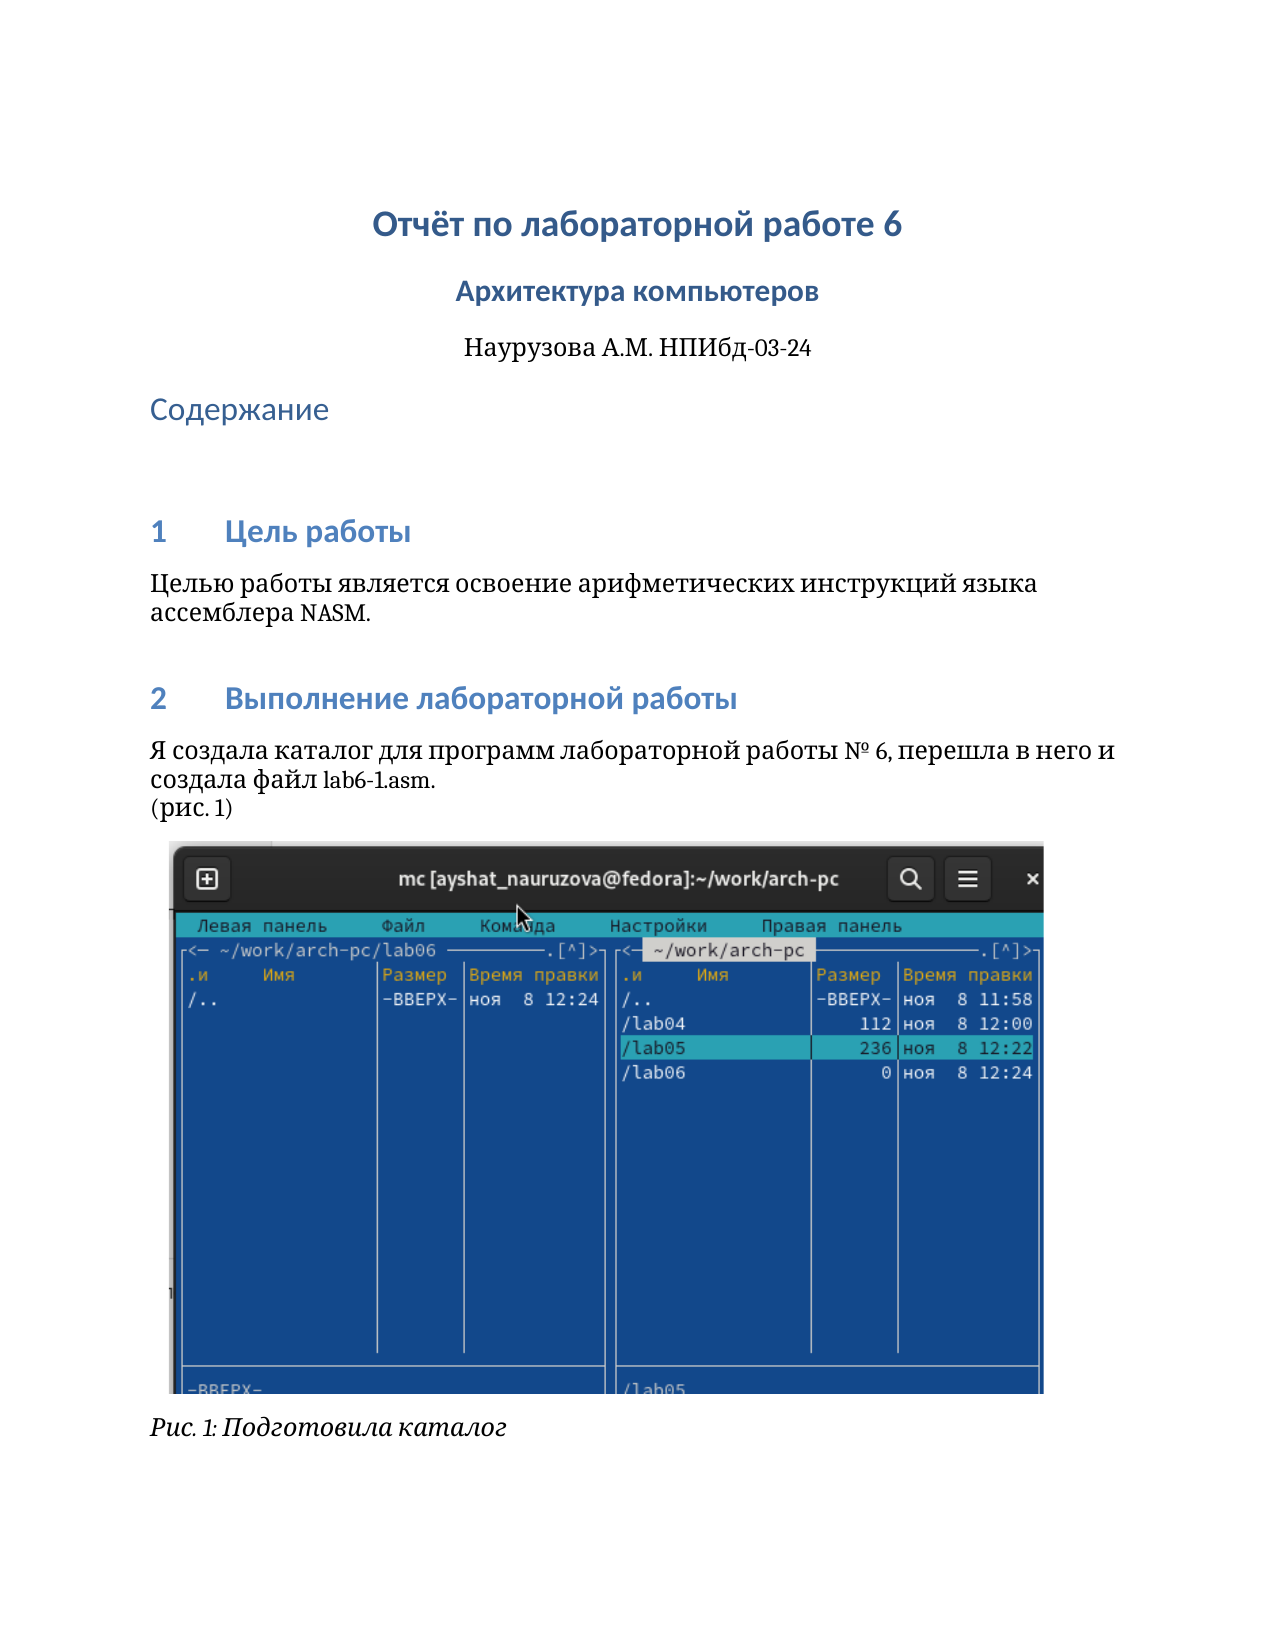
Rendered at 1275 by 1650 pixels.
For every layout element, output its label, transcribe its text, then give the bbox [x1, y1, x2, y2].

text Я создала каталог для программ лабораторной работы № 6, перешла в него и создала файл lab6-1.asm. (рис. 1) [150, 737, 1125, 823]
subtitle 1 Цель работы [150, 510, 1125, 551]
picture [168, 841, 1044, 1394]
text Рис. 1: Подготовила каталог [150, 1414, 1125, 1443]
title Отчёт по лабораторной работе 6 [150, 200, 1125, 246]
subtitle 2 Выполнение лабораторной работы [150, 677, 1125, 718]
subtitle Архитектура компьютеров [150, 271, 1125, 309]
text Целью работы является освоение арифметических инструкций языка ассемблера NASM. [150, 570, 1125, 627]
text Наурузова А.М. НПИбд-03-24 [150, 334, 1125, 363]
